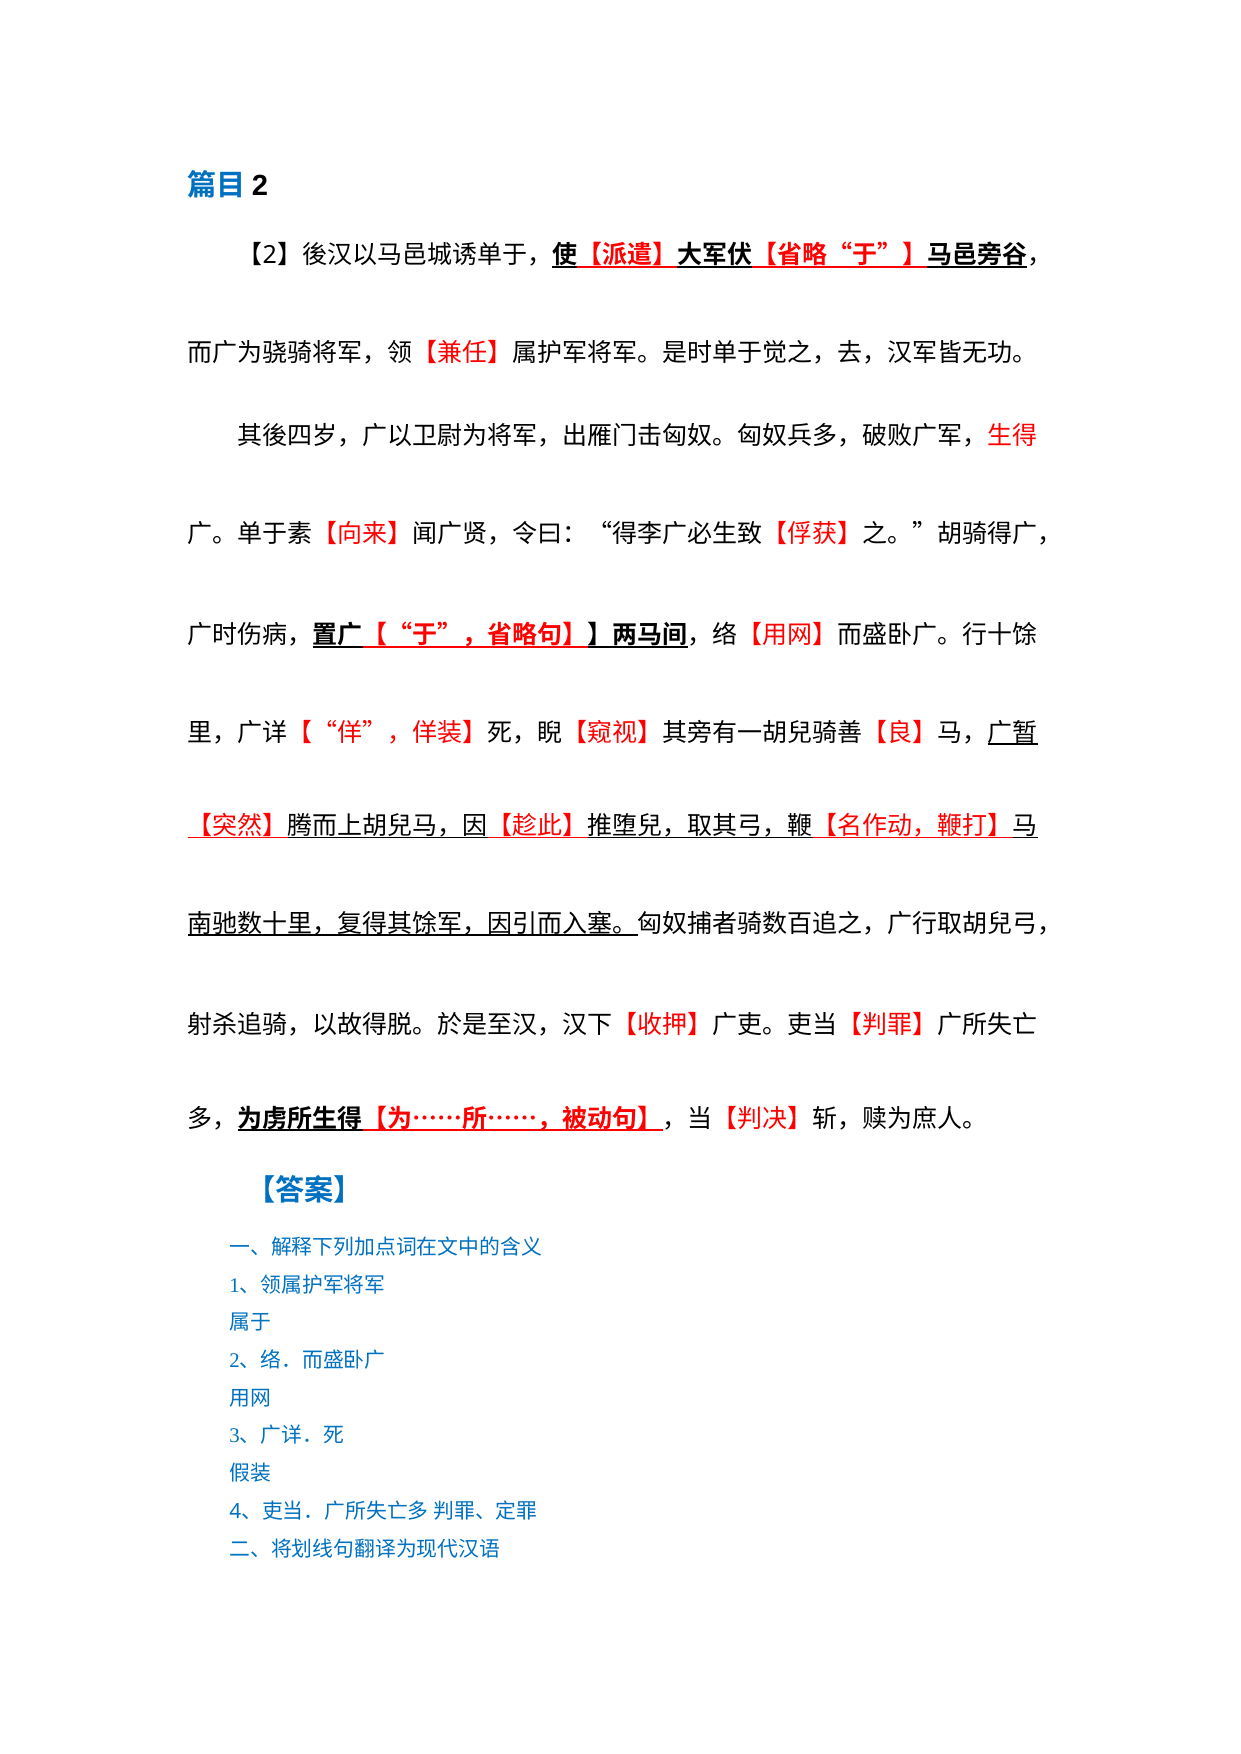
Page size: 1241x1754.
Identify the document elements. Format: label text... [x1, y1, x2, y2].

text 2、络．而盛卧广 [187, 1343, 1053, 1373]
subtitle 篇目2 [187, 162, 1053, 204]
text 用网 [187, 1381, 1053, 1411]
text 一、解释下列加点词在文中的含义 [187, 1230, 1053, 1260]
text 1、领属护军将军 [187, 1268, 1053, 1298]
subtitle 【答案】 [187, 1167, 1053, 1209]
text 其後四岁，广以卫尉为将军，出雁门击匈奴。匈奴兵多，破败广军，生得广。单于素【向来】闻广贤，令曰：“得李广必生致【俘获】之。”胡骑得广，广时伤病，置广【“于”，省略句】】两马间，络【用网】而盛卧广。行十馀里，广详【“佯”，佯装】死，睨【窥视】其旁有一胡兒骑善【良】马，广暂【突然】腾而上胡兒马，因【趁此】推堕兒，取其弓，鞭【名作动，鞭打】马南驰数十里，复得其馀军，因引而入塞。匈奴捕者骑数百追之，广行取胡兒弓，射杀追骑，以故得脱。於是至汉，汉下【收押】广吏。吏当【判罪】广所失亡多，为虏所生得【为……所……，被动句】，当【判决】斩，赎为庶人。 [187, 401, 1053, 1149]
text 二、将划线句翻译为现代汉语 [187, 1532, 1053, 1562]
text 属于 [187, 1306, 1053, 1336]
text 假装 [187, 1456, 1053, 1487]
text 3、广详．死 [187, 1419, 1053, 1449]
text 4、吏当．广所失亡多 判罪、定罪 [187, 1494, 1053, 1524]
text 【2】後汉以马邑城诱单于，使【派遣】大军伏【省略“于”】马邑旁谷，而广为骁骑将军，领【兼任】属护军将军。是时单于觉之，去，汉军皆无功。 [187, 221, 1053, 383]
